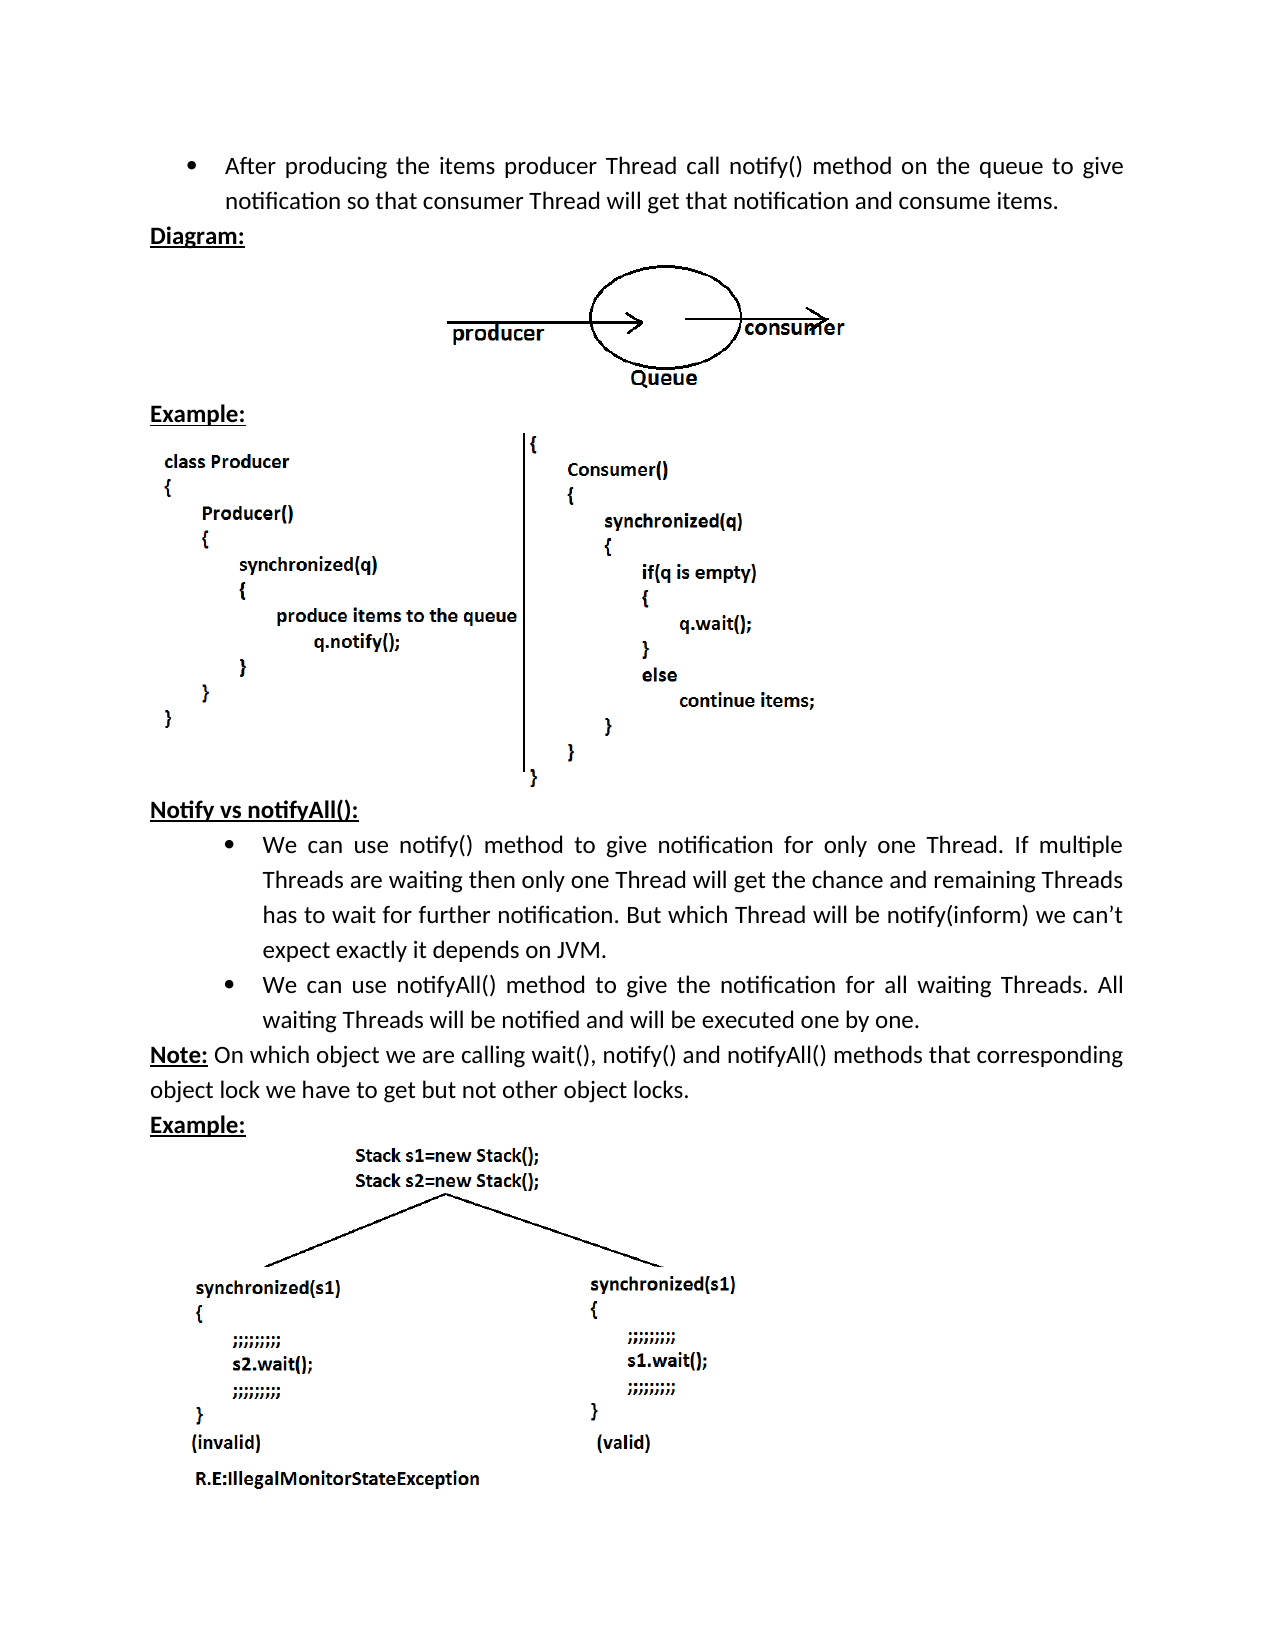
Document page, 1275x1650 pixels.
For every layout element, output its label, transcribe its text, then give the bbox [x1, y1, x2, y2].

text Diagram: [150, 220, 1125, 251]
picture [426, 255, 849, 395]
list We can use notifyAll() method to give the notification for all waiting Threads. All waiting Threads will be notified and will be executed one by one. [225, 969, 1125, 1034]
text Example: [150, 1109, 1125, 1139]
list After producing the items producer Thread call notify() method on the queue to give notification so that consumer Thread will get that notification and consume items. [187, 150, 1125, 216]
text Note: On which object we are calling wait(), notify() and notifyAll() methods that corresponding object lock we have to get but not other object locks. [150, 1039, 1125, 1104]
text Notify vs notifyAll(): [150, 794, 1125, 824]
picture [150, 1144, 740, 1491]
text Example: [150, 399, 1125, 429]
picture [150, 433, 821, 790]
list We can use notify() method to give notification for only one Thread. If multiple Threads are waiting then only one Thread will get the chance and remaining Threads has to wait for further notification. But which Thread will be notify(inform) we can’t expect exactly it depends on JVM. [225, 829, 1125, 964]
